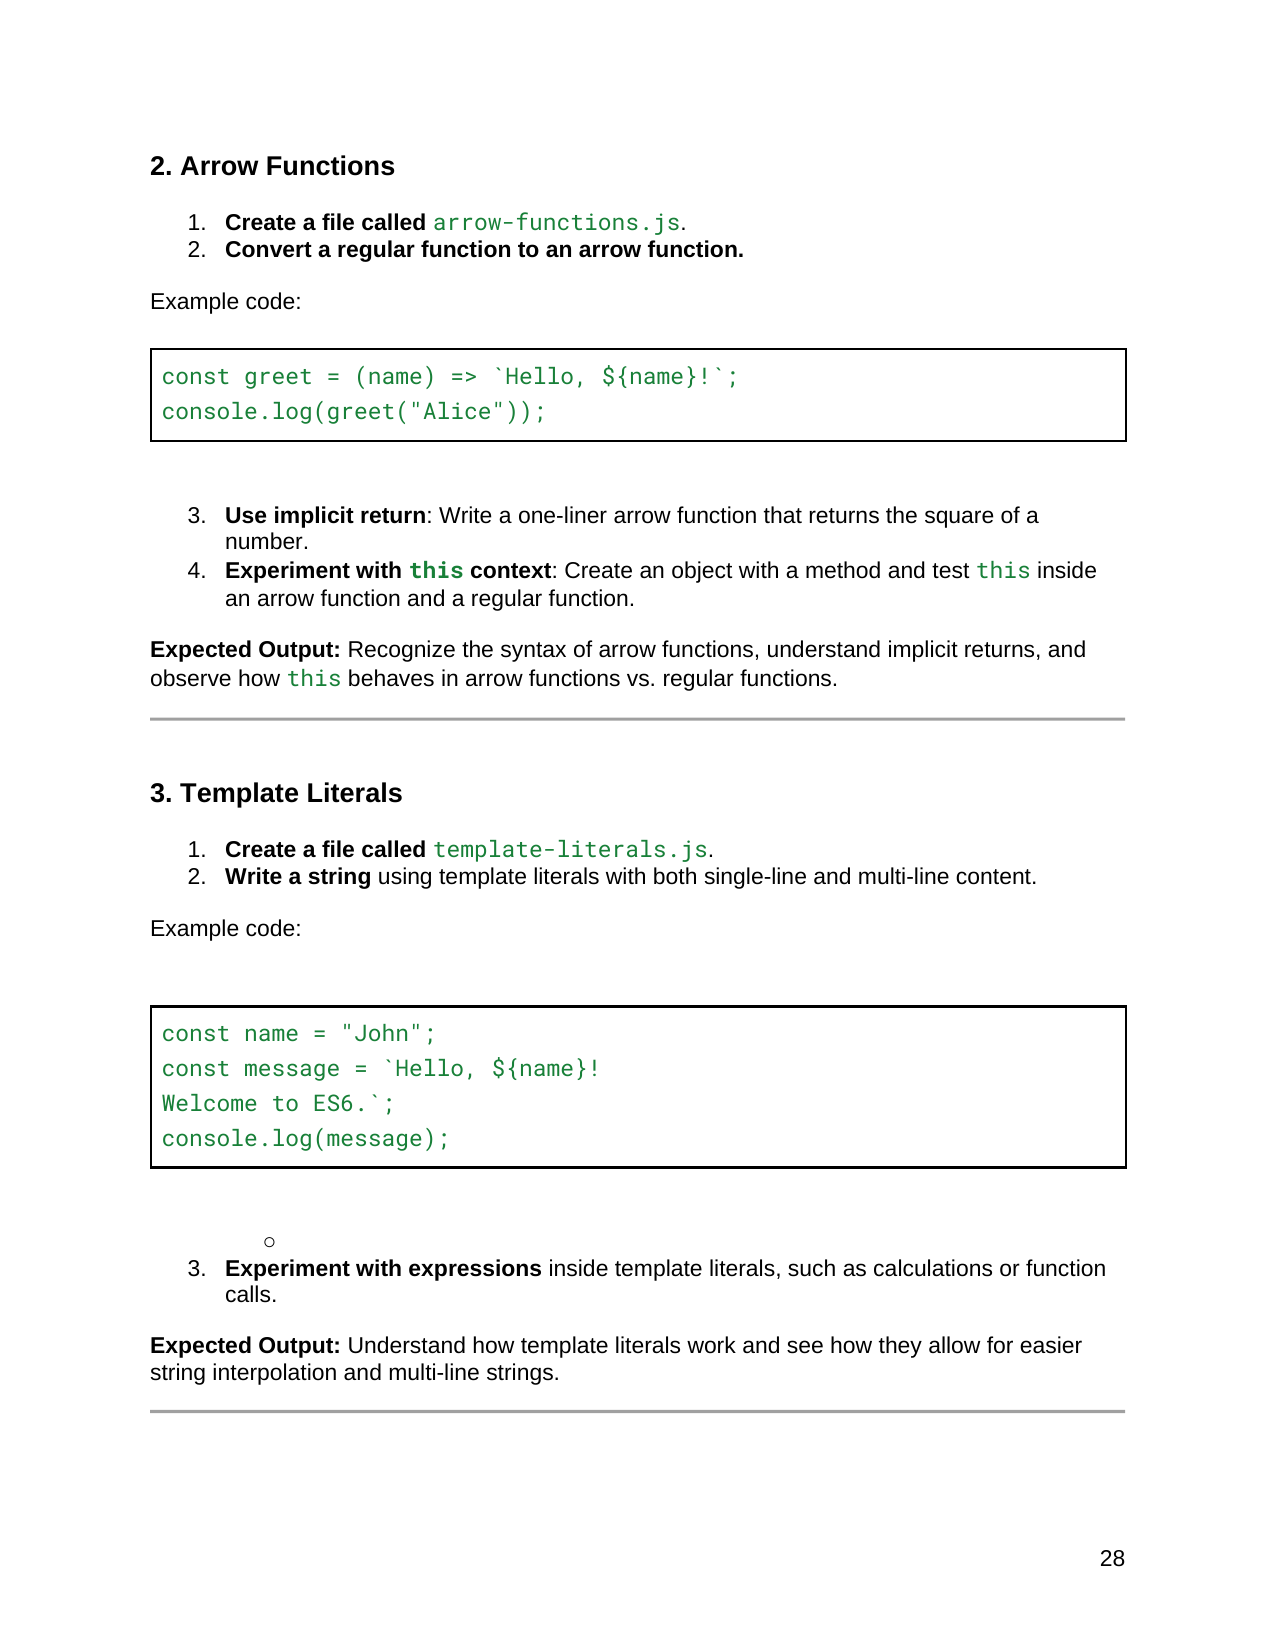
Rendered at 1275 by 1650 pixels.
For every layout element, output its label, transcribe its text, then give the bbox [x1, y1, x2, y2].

text Expected Output: Recognize the syntax of arrow functions, understand implicit returns, and observe how this behaves in arrow functions vs. regular functions. [150, 636, 1125, 692]
text Example code: [150, 288, 1125, 344]
list Convert a regular function to an arrow function. [187, 236, 1125, 263]
list Use implicit return: Write a one-liner arrow function that returns the square of a number. [187, 502, 1125, 554]
list Create a file called template-literals.js. [187, 833, 1125, 863]
subtitle 2. Arrow Functions [150, 150, 1125, 181]
table_header const greet = (name) => `Hello, ${name}!`; console.log(greet("Alice")); [152, 350, 1125, 440]
table_header const name = "John"; const message = `Hello, ${name}! Welcome to ES6.`; console.log(message); [152, 1008, 1125, 1166]
subtitle 3. Template Literals [150, 777, 1125, 808]
list Experiment with this context: Create an object with a method and test this inside an arrow function and a regular function. [187, 554, 1125, 611]
list Experiment with expressions inside template literals, such as calculations or function calls. [187, 1254, 1125, 1307]
list Create a file called arrow-functions.js. [187, 206, 1125, 236]
list Write a string using template literals with both single-line and multi-line content. [187, 863, 1125, 890]
text Expected Output: Understand how template literals work and see how they allow for easier string interpolation and multi-line strings. [150, 1332, 1125, 1385]
text Example code: [150, 915, 1125, 1001]
